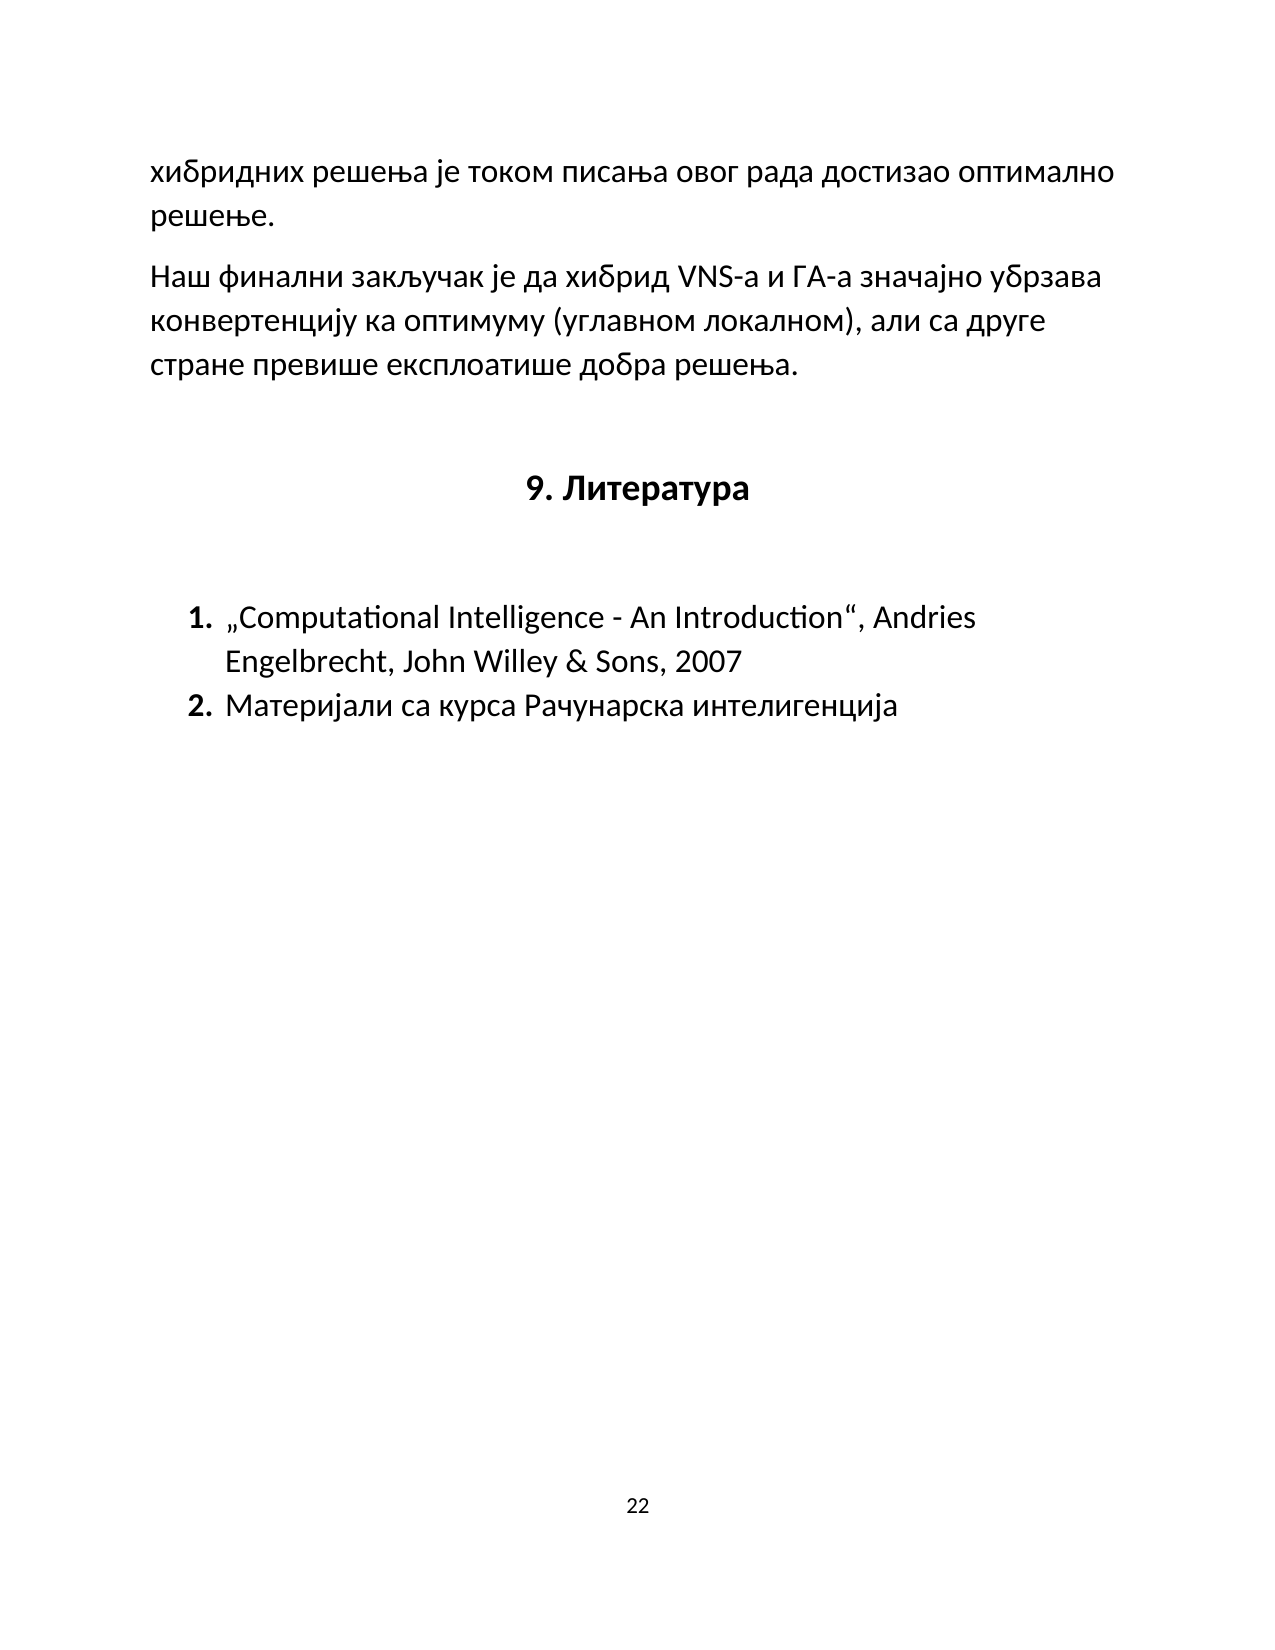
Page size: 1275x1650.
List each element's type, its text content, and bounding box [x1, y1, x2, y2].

list „Computational Intelligence - An Introduction“, Andries Engelbrecht, John Willey & Sons, 2007 [187, 596, 1125, 681]
list Материјали са курса Рачунарска интелигенција [187, 684, 1125, 725]
text Наш финални закључак је да хибрид VNS-а и ГА-а значајно убрзава конвертенцију ка оптимумy (углавном локалном), али са друге стране превише експлоатише добра решења. [150, 254, 1125, 383]
text 9. Литература [150, 464, 1125, 509]
